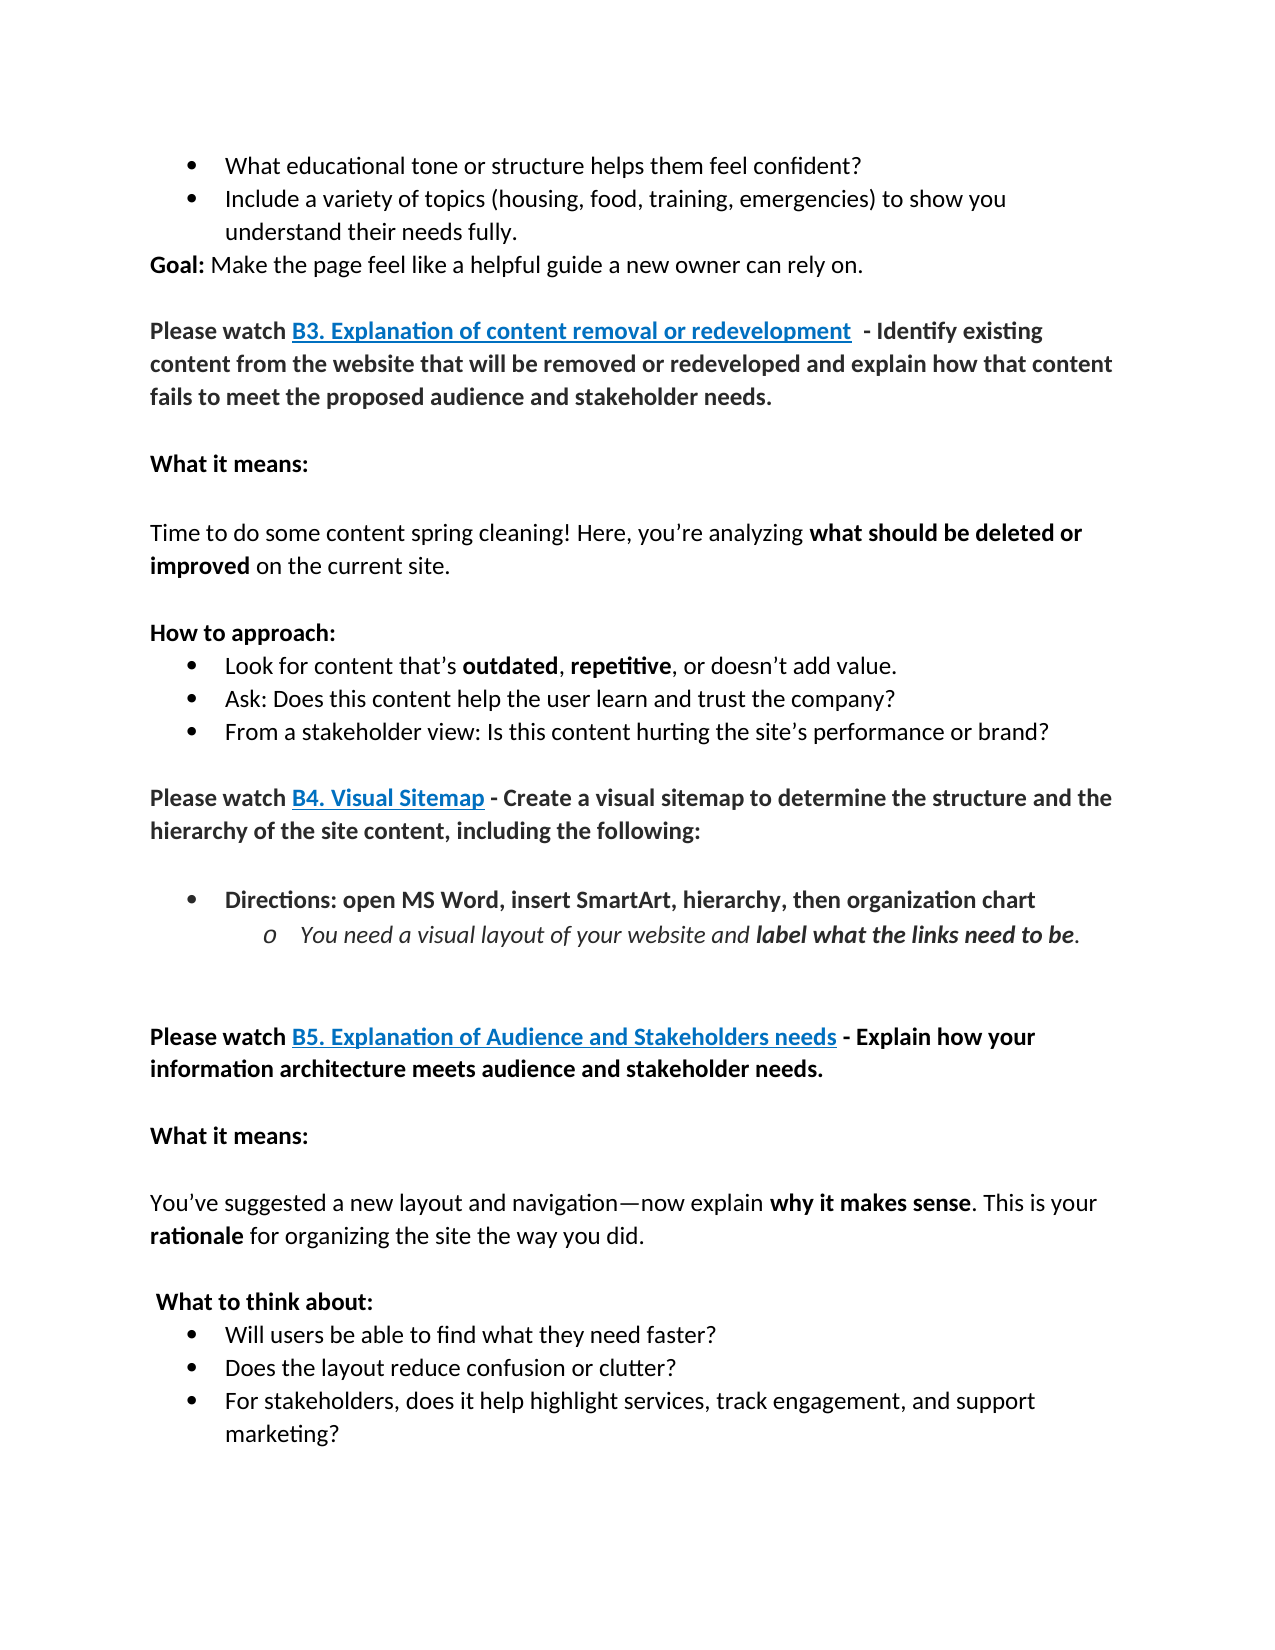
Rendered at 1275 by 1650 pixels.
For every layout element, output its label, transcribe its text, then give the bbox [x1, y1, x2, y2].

text Please watch B3. Explanation of content removal or redevelopment - Identify existing content from the website that will be removed or redeveloped and explain how that content fails to meet the proposed audience and stakeholder needs. [150, 315, 1125, 412]
list What educational tone or structure helps them feel confident? [187, 150, 1125, 181]
text You’ve suggested a new layout and navigation—now explain why it makes sense. This is your rationale for organizing the site the way you did. [150, 1187, 1125, 1250]
text Goal: Make the page feel like a helpful guide a new owner can rely on. [150, 249, 1125, 279]
list Look for content that’s outdated, repetitive, or doesn’t add value. [187, 650, 1125, 681]
list For stakeholders, does it help highlight services, track engagement, and support marketing? [187, 1385, 1125, 1482]
list Directions: open MS Word, insert SmartArt, hierarchy, then organization chart [187, 882, 1125, 916]
text What to think about: [150, 1287, 1125, 1317]
list Include a variety of topics (housing, food, training, emergencies) to show you understand their needs fully. [187, 183, 1125, 246]
text Please watch B5. Explanation of Audience and Stakeholders needs - Explain how your information architecture meets audience and stakeholder needs. [150, 1021, 1125, 1084]
list Does the layout reduce confusion or clutter? [187, 1352, 1125, 1383]
list Will users be able to find what they need faster? [187, 1319, 1125, 1350]
list You need a visual layout of your website and label what the links need to be. [262, 919, 1125, 951]
text Please watch B4. Visual Sitemap - Create a visual sitemap to determine the structure and the hierarchy of the site content, including the following: [150, 783, 1125, 846]
list From a stakeholder view: Is this content hurting the site’s performance or brand? [187, 716, 1125, 746]
text What it means: [150, 1120, 1125, 1151]
list Ask: Does this content help the user learn and trust the company? [187, 683, 1125, 713]
text Time to do some content spring cleaning! Here, you’re analyzing what should be deleted or improved on the current site. [150, 518, 1125, 581]
text What it means: [150, 448, 1125, 478]
text How to approach: [150, 617, 1125, 648]
